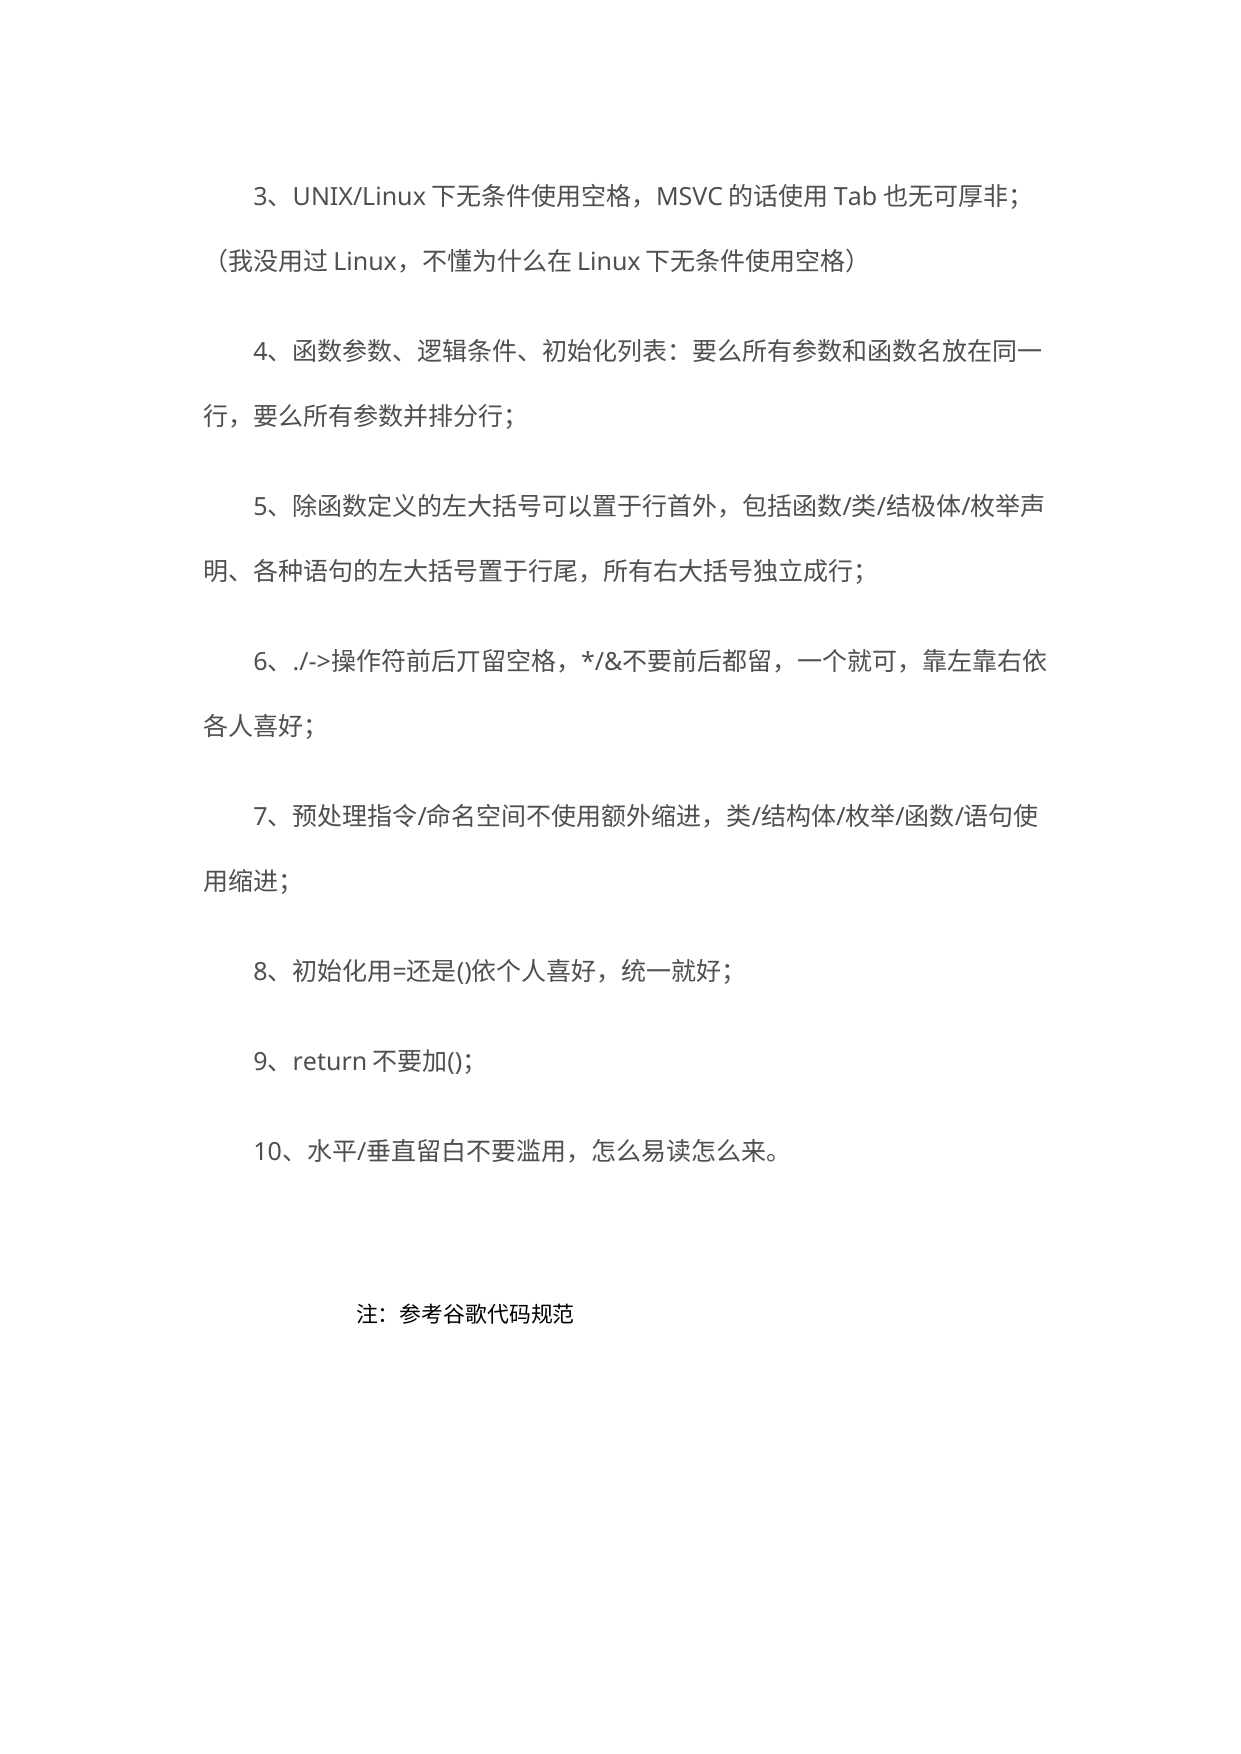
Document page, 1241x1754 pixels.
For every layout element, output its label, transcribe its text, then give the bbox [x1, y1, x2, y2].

text 6、./->操作符前后丌留空格，*/&不要前后都留，一个就可，靠左靠右依各人喜好； [203, 627, 1053, 757]
text 9、return不要加()； [203, 1027, 1053, 1092]
text 10、水平/垂直留白不要滥用，怎么易读怎么来。 [203, 1117, 1053, 1182]
text 注：参考谷歌代码规范 [187, 1297, 1053, 1329]
text 4、函数参数、逻辑条件、初始化列表：要么所有参数和函数名放在同一行，要么所有参数并排分行； [203, 317, 1053, 447]
text 8、初始化用=还是()依个人喜好，统一就好； [203, 937, 1053, 1002]
text 5、除函数定义的左大括号可以置于行首外，包括函数/类/结极体/枚举声明、各种语句的左大括号置于行尾，所有右大括号独立成行； [203, 472, 1053, 602]
text 7、预处理指令/命名空间不使用额外缩进，类/结构体/枚举/函数/语句使用缩进； [203, 782, 1053, 912]
text 3、UNIX/Linux下无条件使用空格，MSVC的话使用 Tab 也无可厚非； （我没用过Linux，不懂为什么在Linux下无条件使用空格） [203, 162, 1053, 292]
